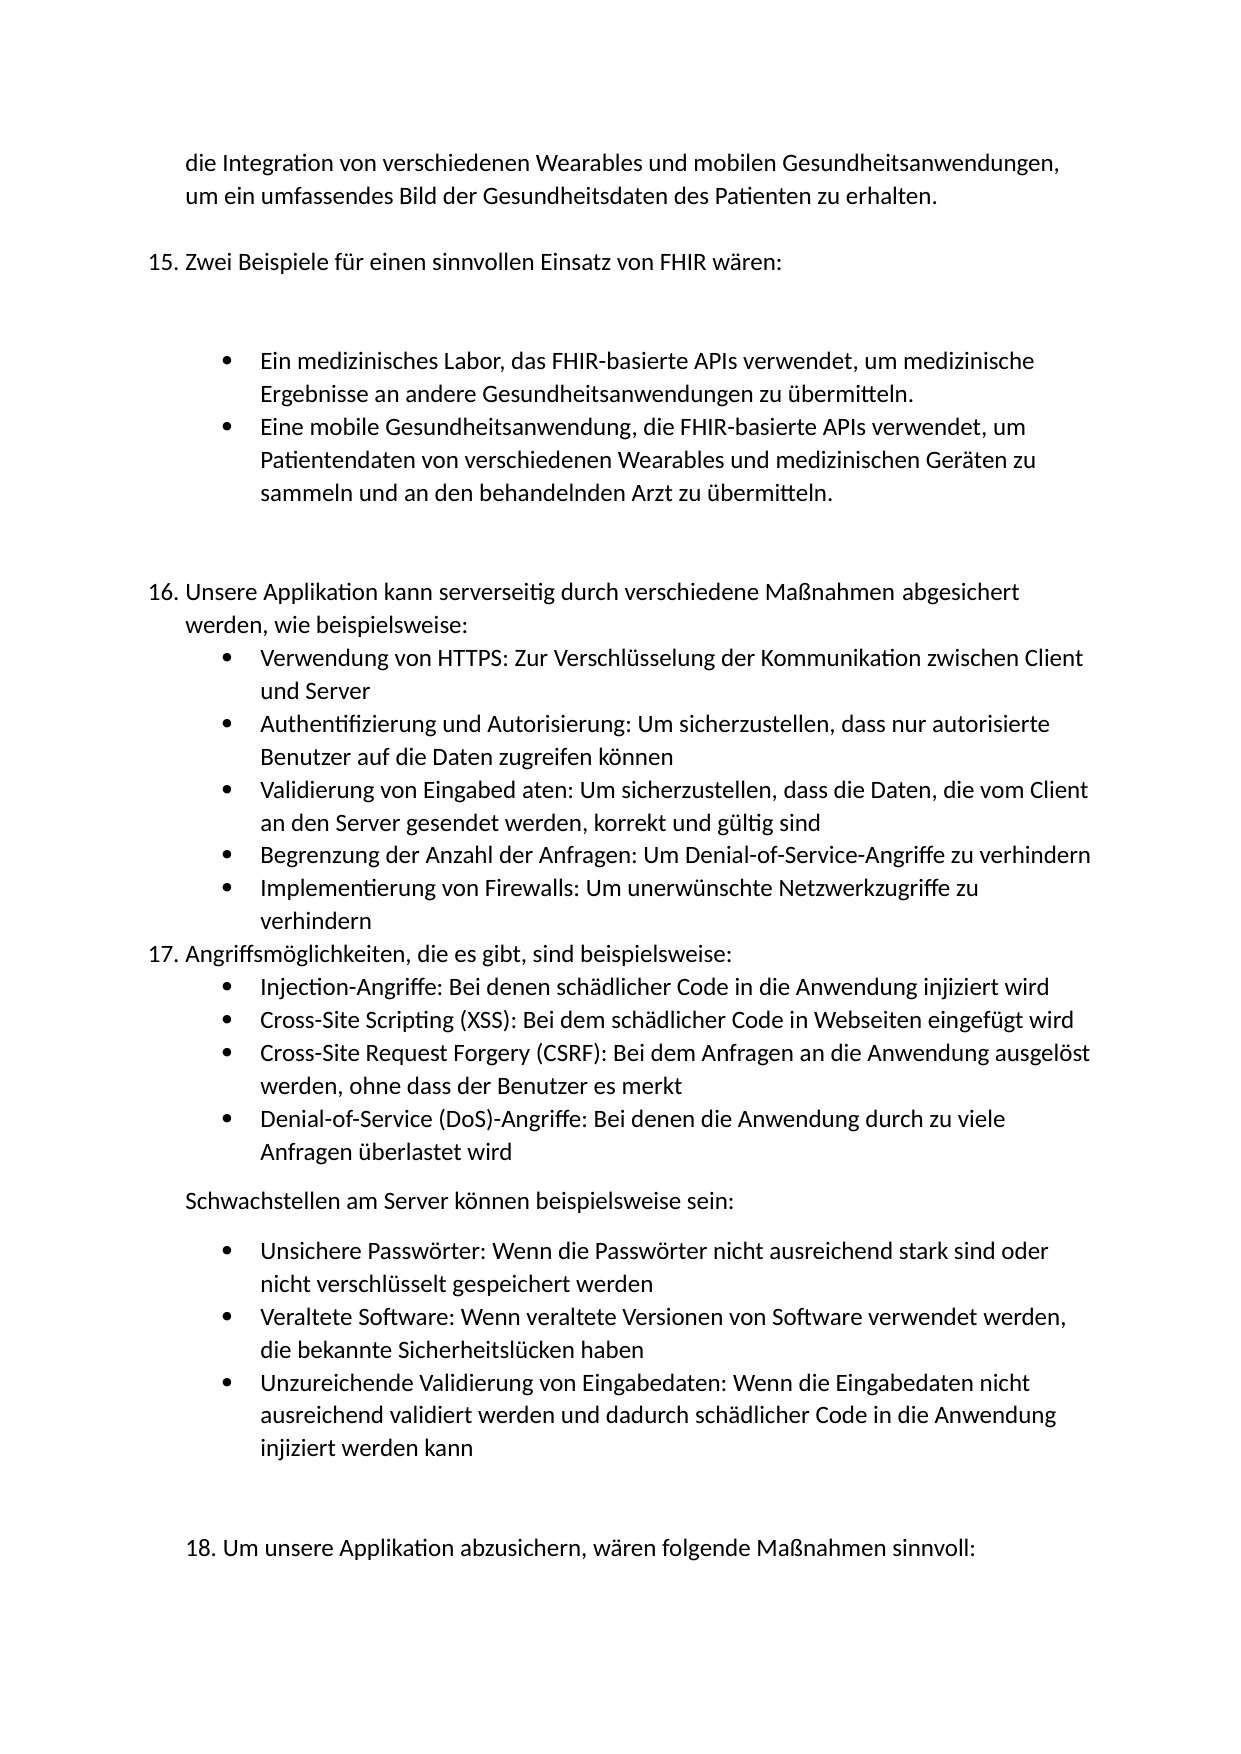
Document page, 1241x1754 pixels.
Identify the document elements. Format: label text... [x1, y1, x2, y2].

list Unsichere Passwörter: Wenn die Passwörter nicht ausreichend stark sind oder nicht verschlüsselt gespeichert werden [223, 1235, 1093, 1298]
list Unsere Applikation kann serverseitig durch verschiedene Maßnahmen abgesichert werden, wie beispielsweise: [148, 576, 1093, 640]
list Cross-Site Request Forgery (CSRF): Bei dem Anfragen an die Anwendung ausgelöst werden, ohne dass der Benutzer es merkt [223, 1037, 1093, 1101]
list Ein medizinisches Labor, das FHIR-basierte APIs verwendet, um medizinische Ergebnisse an andere Gesundheitsanwendungen zu übermitteln. [223, 346, 1093, 409]
list Implementierung von Firewalls: Um unerwünschte Netzwerkzugriffe zu verhindern [223, 873, 1093, 936]
list Begrenzung der Anzahl der Anfragen: Um Denial-of-Service-Angriffe zu verhindern [223, 840, 1093, 870]
list Um unsere Applikation abzusichern, wären folgende Maßnahmen sinnvoll: [185, 1532, 1093, 1562]
list Veraltete Software: Wenn veraltete Versionen von Software verwendet werden, die bekannte Sicherheitslücken haben [223, 1301, 1093, 1364]
list Injection-Angriffe: Bei denen schädlicher Code in die Anwendung injiziert wird [223, 971, 1093, 1002]
list Cross-Site Scripting (XSS): Bei dem schädlicher Code in Webseiten eingefügt wird [223, 1004, 1093, 1035]
list Eine mobile Gesundheitsanwendung, die FHIR-basierte APIs verwendet, um Patientendaten von verschiedenen Wearables und medizinischen Geräten zu sammeln und an den behandelnden Arzt zu übermitteln. [223, 411, 1093, 508]
list Angriffsmöglichkeiten, die es gibt, sind beispielsweise: [148, 938, 1093, 969]
list Validierung von Eingabed aten: Um sicherzustellen, dass die Daten, die vom Client an den Server gesendet werden, korrekt und gültig sind [223, 774, 1093, 837]
list Verwendung von HTTPS: Zur Verschlüsselung der Kommunikation zwischen Client und Server [223, 642, 1093, 706]
list Authentifizierung und Autorisierung: Um sicherzustellen, dass nur autorisierte Benutzer auf die Daten zugreifen können [223, 708, 1093, 771]
text Schwachstellen am Server können beispielsweise sein: [185, 1186, 1093, 1216]
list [148, 148, 1093, 211]
list Unzureichende Validierung von Eingabedaten: Wenn die Eingabedaten nicht ausreichend validiert werden und dadurch schädlicher Code in die Anwendung injiziert werden kann [223, 1367, 1093, 1463]
list Zwei Beispiele für einen sinnvollen Einsatz von FHIR wären: [148, 246, 1093, 277]
list Denial-of-Service (DoS)-Angriffe: Bei denen die Anwendung durch zu viele Anfragen überlastet wird [223, 1103, 1093, 1166]
